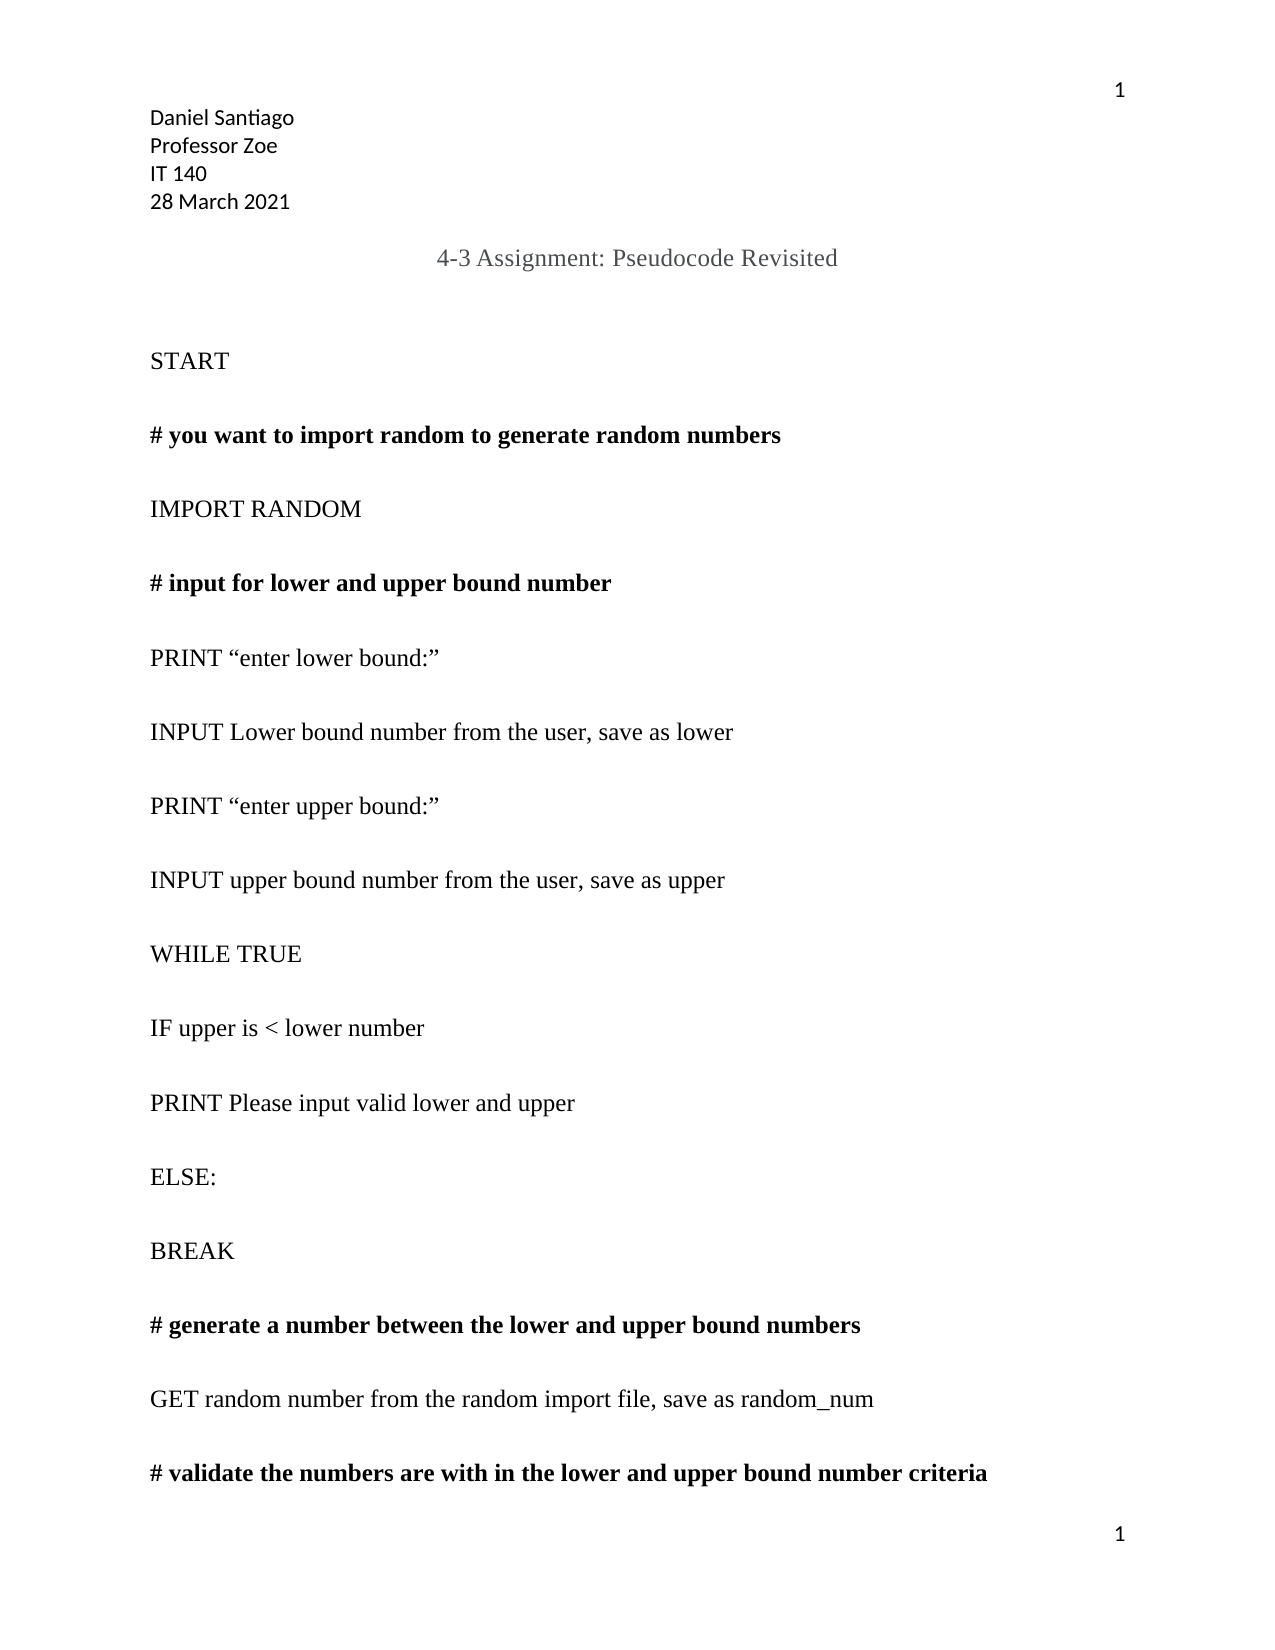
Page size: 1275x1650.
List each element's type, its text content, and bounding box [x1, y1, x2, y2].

text PRINT “enter lower bound:” [150, 643, 1125, 671]
text PRINT “enter upper bound:” [150, 791, 1125, 820]
text GET random number from the random import file, save as random_num [150, 1384, 1125, 1413]
text # validate the numbers are with in the lower and upper bound number criteria [150, 1458, 1125, 1487]
text WHILE TRUE [150, 939, 1125, 968]
text # generate a number between the lower and upper bound numbers [150, 1310, 1125, 1339]
text INPUT Lower bound number from the user, save as lower [150, 717, 1125, 746]
text BREAK [150, 1236, 1125, 1265]
text IF upper is < lower number [150, 1013, 1125, 1042]
text 4-3 Assignment: Pseudocode Revisited [150, 243, 1125, 272]
text PRINT Please input valid lower and upper [150, 1088, 1125, 1116]
text START [150, 346, 1125, 375]
text IMPORT RANDOM [150, 494, 1125, 523]
text # you want to import random to generate random numbers [150, 420, 1125, 449]
text ELSE: [150, 1162, 1125, 1191]
text # input for lower and upper bound number [150, 568, 1125, 597]
text INPUT upper bound number from the user, save as upper [150, 865, 1125, 894]
